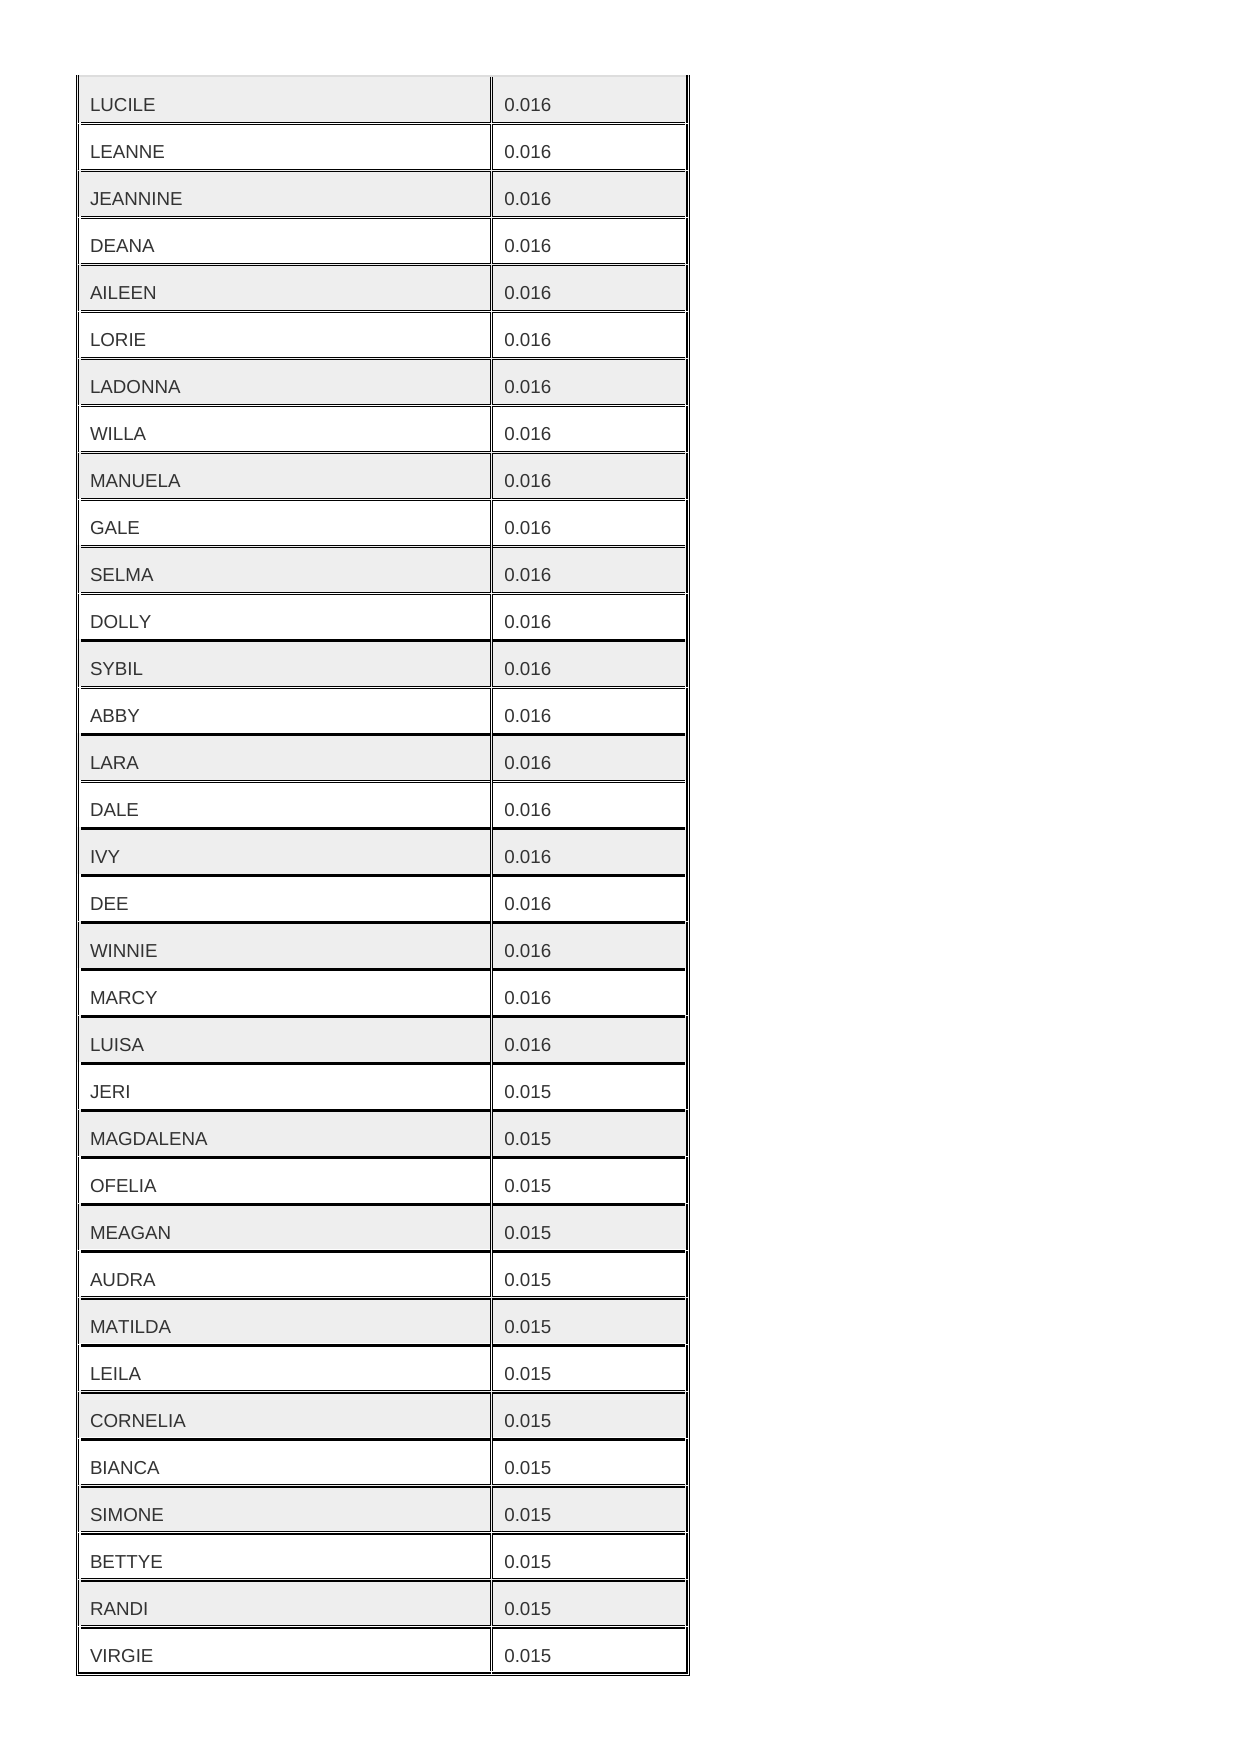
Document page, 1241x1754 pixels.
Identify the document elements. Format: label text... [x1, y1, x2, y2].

table_cell 0.016 [493, 545, 686, 592]
table_cell 0.015 [493, 1250, 688, 1296]
table_cell LARA [79, 733, 490, 780]
table_cell AUDRA [77, 1250, 490, 1296]
table_cell BETTYE [77, 1531, 492, 1578]
table_cell SELMA [79, 545, 490, 592]
table_cell 0.016 [493, 77, 686, 122]
table_cell 0.016 [493, 780, 686, 827]
table_cell 0.016 [493, 357, 687, 404]
table_cell MAGDALENA [77, 1109, 490, 1156]
table_cell SYBIL [79, 639, 490, 686]
table_cell MEAGAN [77, 1203, 490, 1249]
table_cell WILLA [79, 404, 490, 451]
table_cell 0.016 [493, 686, 687, 733]
table_cell CORNELIA [77, 1390, 492, 1437]
table_cell DOLLY [79, 592, 490, 639]
table_cell 0.016 [493, 592, 687, 639]
table_cell DEANA [79, 216, 490, 263]
table_cell 0.016 [493, 169, 687, 216]
table_cell LUISA [77, 1015, 490, 1062]
table_cell 0.016 [493, 404, 687, 451]
table_cell 0.016 [493, 968, 686, 1014]
table_cell LEILA [77, 1344, 490, 1390]
table_cell 0.016 [493, 451, 687, 498]
table_cell 0.015 [492, 1390, 688, 1437]
table_cell ABBY [79, 686, 490, 733]
table_cell 0.015 [492, 1296, 688, 1343]
table_cell DEE [79, 874, 490, 921]
table_cell MARCY [79, 968, 490, 1014]
table_cell 0.015 [493, 1109, 688, 1156]
table_cell 0.015 [492, 1531, 688, 1578]
table_cell 0.016 [493, 310, 687, 357]
table_cell 0.016 [493, 639, 686, 686]
table_cell LUCILE [79, 77, 490, 122]
table_cell JERI [79, 1062, 490, 1108]
table_cell JEANNINE [79, 169, 490, 216]
table_cell 0.016 [493, 874, 686, 921]
table_cell 0.016 [493, 733, 686, 780]
table_cell 0.016 [493, 921, 688, 968]
table_cell 0.015 [493, 1438, 688, 1484]
table_cell 0.015 [493, 1344, 688, 1390]
table_cell 0.015 [493, 1203, 688, 1249]
table_cell SIMONE [77, 1484, 492, 1531]
table_cell VIRGIE [77, 1625, 492, 1672]
table_cell IVY [79, 827, 490, 874]
table_cell RANDI [77, 1578, 492, 1625]
table_cell 0.016 [493, 827, 686, 874]
table_cell DALE [79, 780, 490, 827]
table_cell MANUELA [79, 451, 490, 498]
table_cell 0.015 [493, 1156, 688, 1202]
table_cell LORIE [79, 310, 490, 357]
table_cell AILEEN [79, 263, 490, 310]
table_cell 0.015 [492, 1625, 688, 1672]
table_cell 0.016 [493, 1015, 688, 1062]
table_cell 0.015 [492, 1578, 688, 1625]
table_cell OFELIA [77, 1156, 490, 1202]
table_cell 0.016 [493, 122, 687, 169]
table_cell 0.016 [493, 498, 687, 545]
table_cell GALE [79, 498, 490, 545]
table_cell MATILDA [77, 1296, 492, 1343]
table_cell 0.015 [493, 1062, 686, 1108]
table_cell 0.015 [492, 1484, 688, 1531]
table_cell LEANNE [79, 122, 490, 169]
table_cell 0.016 [493, 216, 687, 263]
table_cell WINNIE [77, 921, 490, 968]
table_cell BIANCA [77, 1438, 490, 1484]
table_cell LADONNA [79, 357, 490, 404]
table_cell 0.016 [493, 263, 687, 310]
